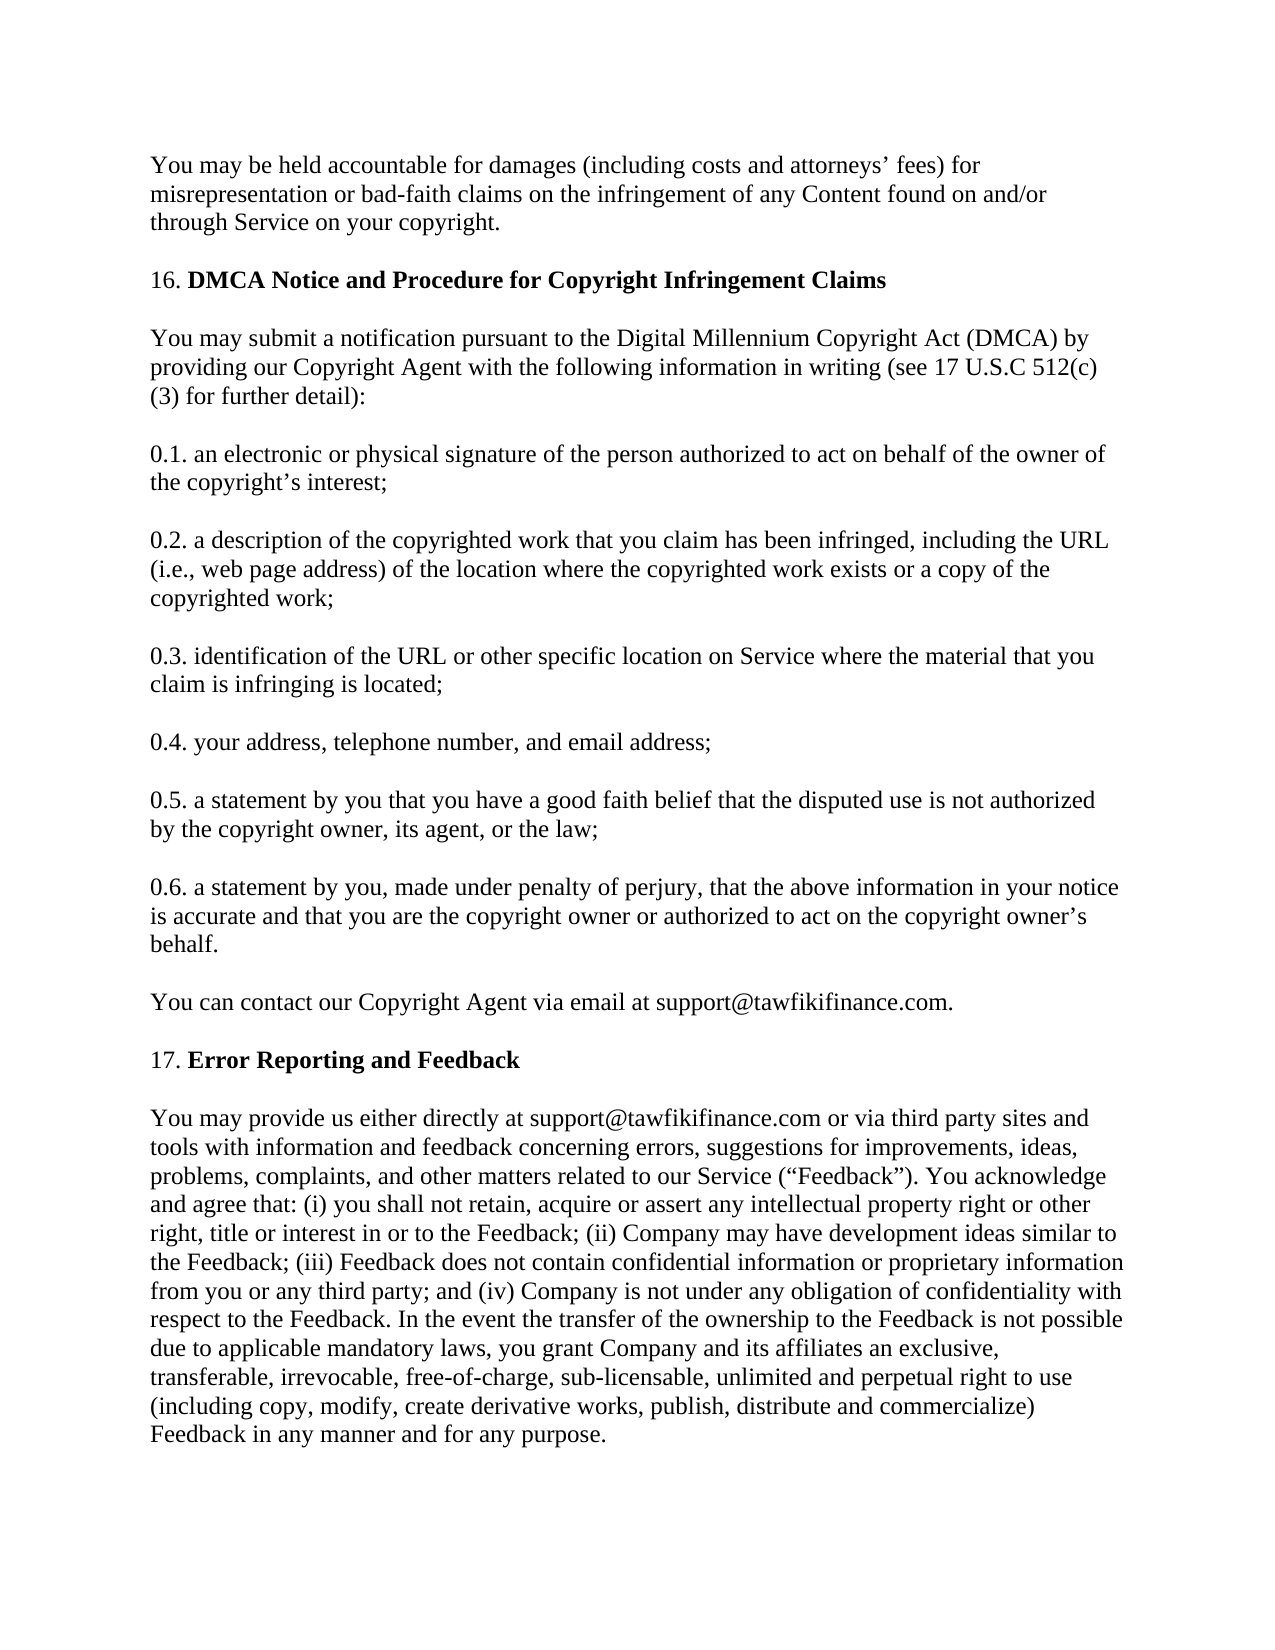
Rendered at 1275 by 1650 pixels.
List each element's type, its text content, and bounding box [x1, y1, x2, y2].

text 0.4. your address, telephone number, and email address; [150, 727, 1125, 756]
text You can contact our Copyright Agent via email at support@tawfikifinance.com. [150, 987, 1125, 1016]
text You may be held accountable for damages (including costs and attorneys’ fees) for misrepresentation or bad-faith claims on the infringement of any Content found on and/or through Service on your copyright. [150, 150, 1125, 236]
text 16. DMCA Notice and Procedure for Copyright Infringement Claims [150, 265, 1125, 294]
text 0.5. a statement by you that you have a good faith belief that the disputed use is not authorized by the copyright owner, its agent, or the law; [150, 785, 1125, 843]
text 0.6. a statement by you, made under penalty of perjury, that the above information in your notice is accurate and that you are the copyright owner or authorized to act on the copyright owner’s behalf. [150, 872, 1125, 958]
text 0.1. an electronic or physical signature of the person authorized to act on behalf of the owner of the copyright’s interest; [150, 439, 1125, 496]
text 0.3. identification of the URL or other specific location on Service where the material that you claim is infringing is located; [150, 641, 1125, 698]
text 17. Error Reporting and Feedback [150, 1045, 1125, 1074]
text 0.2. a description of the copyrighted work that you claim has been infringed, including the URL (i.e., web page address) of the location where the copyrighted work exists or a copy of the copyrighted work; [150, 525, 1125, 612]
text You may submit a notification pursuant to the Digital Millennium Copyright Act (DMCA) by providing our Copyright Agent with the following information in writing (see 17 U.S.C 512(c)(3) for further detail): [150, 323, 1125, 409]
text You may provide us either directly at support@tawfikifinance.com or via third party sites and tools with information and feedback concerning errors, suggestions for improvements, ideas, problems, complaints, and other matters related to our Service (“Feedback”). You acknowledge and agree that: (i) you shall not retain, acquire or assert any intellectual property right or other right, title or interest in or to the Feedback; (ii) Company may have development ideas similar to the Feedback; (iii) Feedback does not contain confidential information or proprietary information from you or any third party; and (iv) Company is not under any obligation of confidentiality with respect to the Feedback. In the event the transfer of the ownership to the Feedback is not possible due to applicable mandatory laws, you grant Company and its affiliates an exclusive, transferable, irrevocable, free-of-charge, sub-licensable, unlimited and perpetual right to use (including copy, modify, create derivative works, publish, distribute and commercialize) Feedback in any manner and for any purpose. [150, 1103, 1125, 1448]
